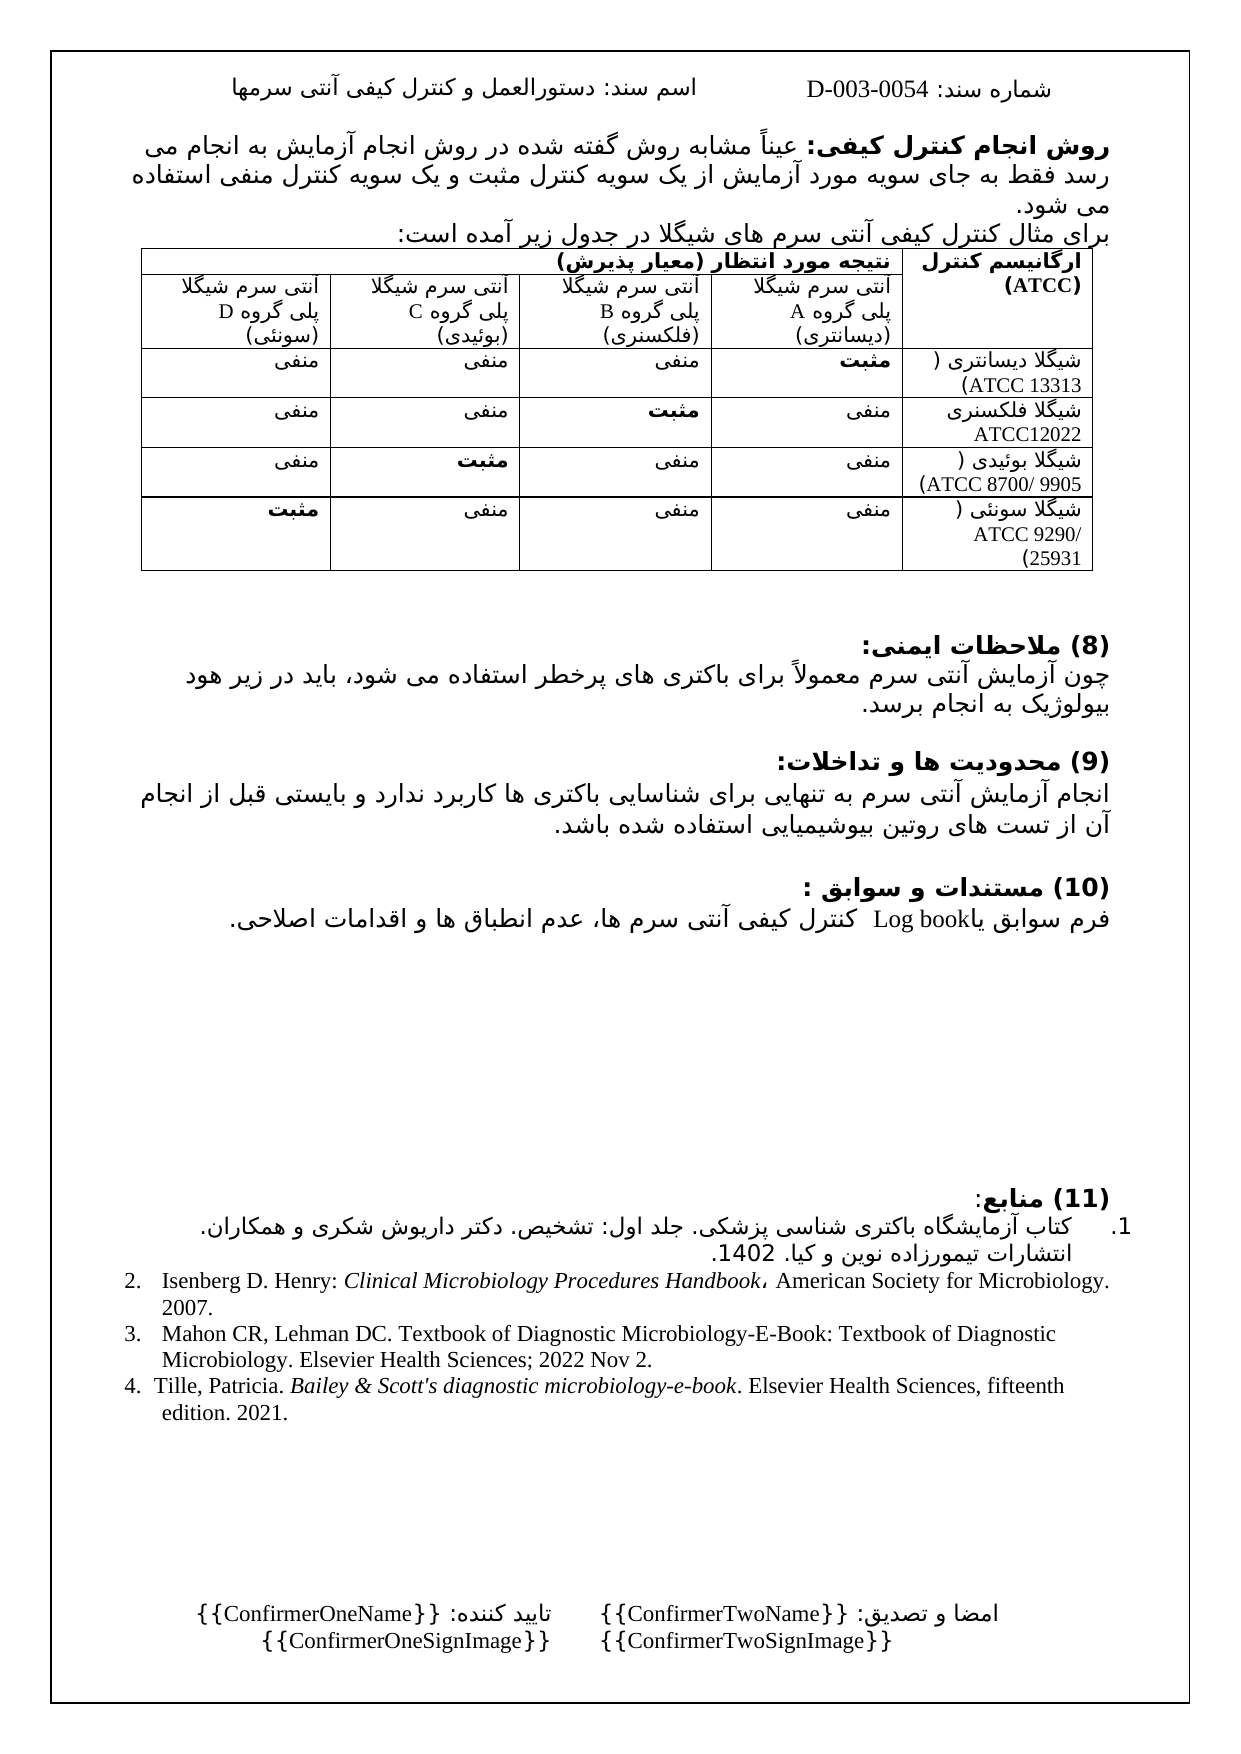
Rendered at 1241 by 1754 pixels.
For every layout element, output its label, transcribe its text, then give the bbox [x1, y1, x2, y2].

table_cell منفی [331, 349, 519, 397]
table_cell شیگلا سونئی (ATCC 9290/ 25931) [903, 498, 1092, 570]
table_cell آنتی سرم شیگلا پلی گروه D (سونئی) [142, 275, 330, 347]
text (8) ملاحظات ایمنی: [124, 631, 1110, 660]
table_cell منفی [712, 448, 902, 496]
list Isenberg D. Henry: Clinical Microbiology Procedures Handbook، American Society for Microbiology. 2007. [124, 1267, 1110, 1320]
table_cell منفی [331, 398, 519, 447]
table_cell شیگلا دیسانتری (ATCC 13313) [903, 349, 1092, 397]
table_cell مثبت [712, 349, 902, 397]
text فرم سوابق یاLog book کنترل کیفی آنتی سرم ها، عدم انطباق ها و اقدامات اصلاحی. [124, 904, 1110, 934]
table_cell منفی [331, 498, 519, 570]
table_cell منفی [520, 498, 711, 570]
table_cell منفی [142, 349, 330, 397]
table_cell مثبت [520, 398, 711, 447]
table_cell منفی [142, 448, 330, 496]
table_cell آنتی سرم شیگلا پلی گروه B (فلکسنری) [520, 275, 711, 347]
table_cell مثبت [331, 448, 519, 496]
list Tille, Patricia. Bailey & Scott's diagnostic microbiology-e-book. Elsevier Health Sciences, fifteenth edition. 2021. [124, 1373, 1110, 1425]
text برای مثال کنترل کیفی آنتی سرم های شیگلا در جدول زیر آمده است: [124, 219, 1110, 248]
table_cell منفی [142, 398, 330, 447]
table_cell منفی [712, 498, 902, 570]
text (9) محدوديت ها و تداخلات: [124, 747, 1110, 777]
list کتاب آزمایشگاه باکتری شناسی پزشکی. جلد اول: تشخیص. دکتر داریوش شکری و همکاران. انتشارات تیمورزاده نوین و کیا. 1402. [124, 1213, 1110, 1267]
table_cell آنتی سرم شیگلا پلی گروه C (بوئیدی) [331, 275, 519, 347]
text انجام آزمایش آنتی سرم به تنهایی برای شناسایی باکتری ها کاربرد ندارد و بایستی قبل از انجام آن از تست های روتین بیوشیمیایی استفاده شده باشد. [124, 779, 1110, 839]
text چون آزمایش آنتی سرم معمولاً برای باکتری های پرخطر استفاده می شود، باید در زیر هود بیولوژیک به انجام برسد. [124, 660, 1110, 719]
table_cell شیگلا بوئیدی (ATCC 8700/ 9905) [903, 448, 1092, 496]
table_cell آنتی سرم شیگلا پلی گروه A (دیسانتری) [712, 275, 902, 347]
table_cell شیگلا فلکسنری ATCC12022 [903, 398, 1092, 447]
text (11) منابع: [124, 1184, 1110, 1213]
table_cell منفی [712, 398, 902, 447]
table_header نتیجه مورد انتظار (معیار پذیرش) [142, 249, 902, 273]
table_cell مثبت [142, 498, 330, 570]
table_cell منفی [520, 448, 711, 496]
table_cell منفی [520, 349, 711, 397]
list Mahon CR, Lehman DC. Textbook of Diagnostic Microbiology-E-Book: Textbook of Diagnostic Microbiology. Elsevier Health Sciences; 2022 Nov 2. [124, 1320, 1110, 1373]
table_header ارگانیسم کنترل (ATCC) [903, 249, 1092, 347]
text روش انجام کنترل کیفی: عیناً مشابه روش گفته شده در روش انجام آزمایش به انجام می رسد فقط به جای سویه مورد آزمایش از یک سویه کنترل مثبت و یک سویه کنترل منفی استفاده می شود. [124, 131, 1110, 219]
text (10) مستندات و سوابق : [124, 873, 1110, 902]
